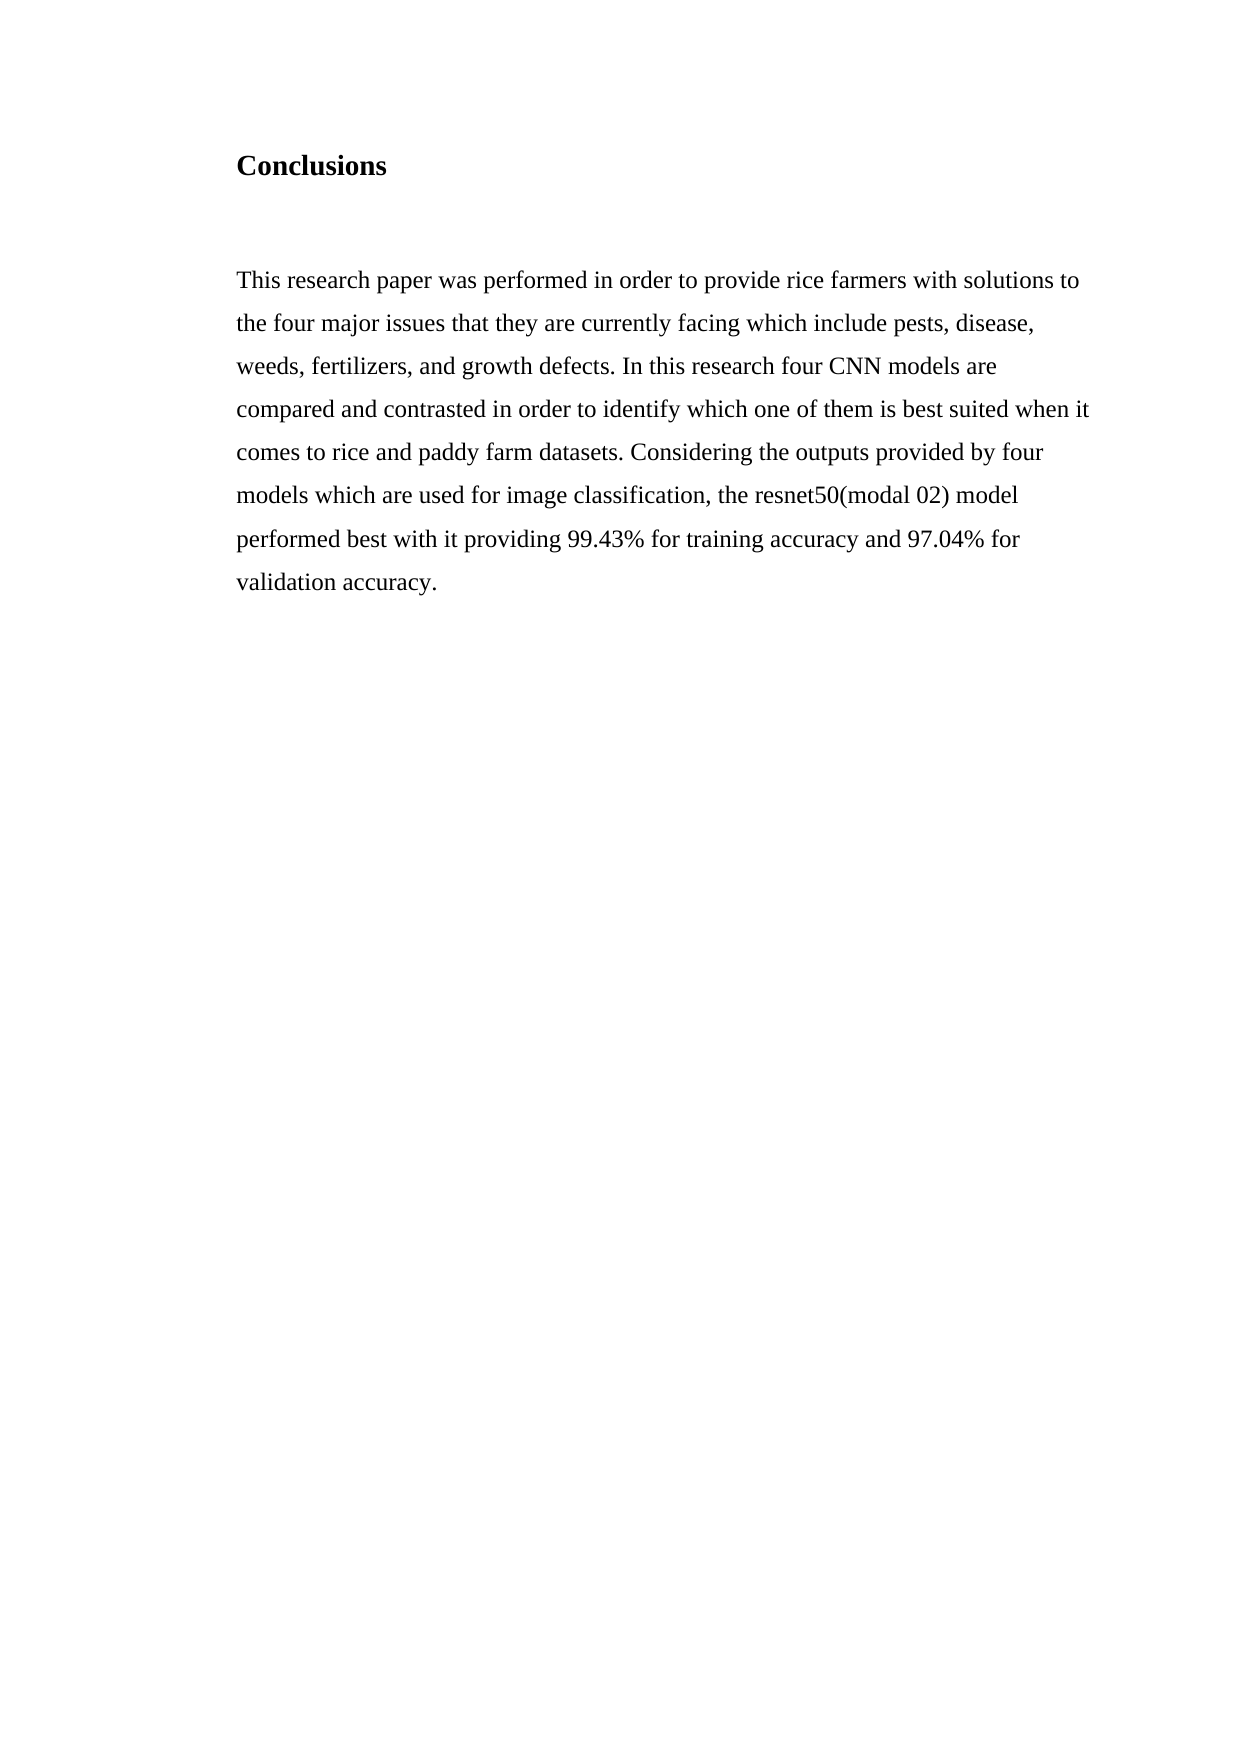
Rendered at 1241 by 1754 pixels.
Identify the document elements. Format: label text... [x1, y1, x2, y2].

text This research paper was performed in order to provide rice farmers with solutions to the four major issues that they are currently facing which include pests, disease, weeds, fertilizers, and growth defects. In this research four CNN models are compared and contrasted in order to identify which one of them is best suited when it comes to rice and paddy farm datasets. Considering the outputs provided by four models which are used for image classification, the resnet50(modal 02) model performed best with it providing 99.43% for training accuracy and 97.04% for validation accuracy. [236, 265, 1092, 596]
subtitle Conclusions [236, 148, 1092, 181]
